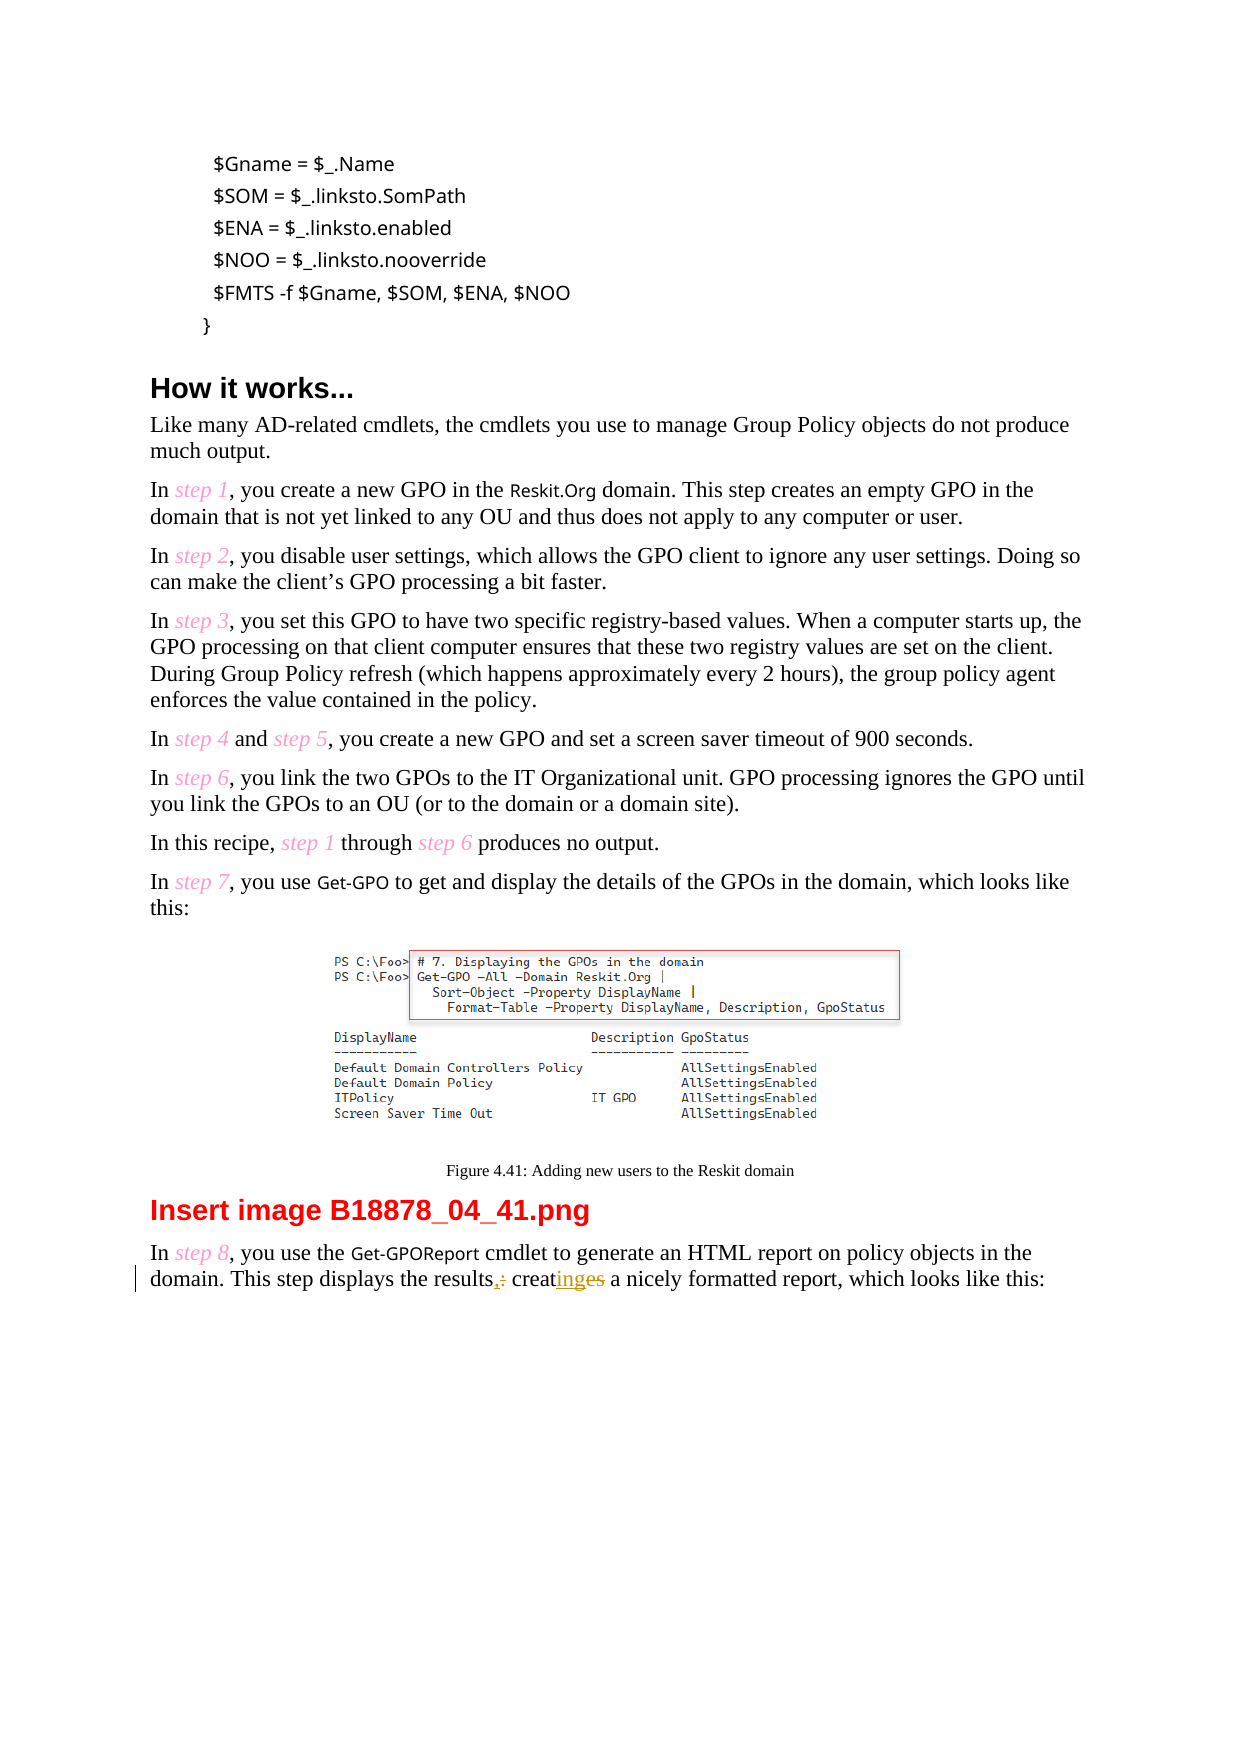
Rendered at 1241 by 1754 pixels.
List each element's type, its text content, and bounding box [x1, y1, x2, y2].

text } [187, 311, 1090, 338]
text Figure 4.41: Adding new users to the Reskit domain [150, 1161, 1090, 1180]
text In step 1, you create a new GPO in the Reskit.Org domain. This step creates an empty GPO in the domain that is not yet linked to any OU and thus does not apply to any computer or user. [150, 476, 1090, 529]
text Like many AD-related cmdlets, the cmdlets you use to manage Group Policy objects do not produce much output. [150, 411, 1090, 464]
text $SOM = $_.linksto.SomPath [187, 182, 1090, 209]
text In step 3, you set this GPO to have two specific registry-based values. When a computer starts up, the GPO processing on that client computer ensures that these two registry values are set on the client. During Group Policy refresh (which happens approximately every 2 hours), the group policy agent enforces the value contained in the policy. [150, 607, 1090, 712]
picture [323, 945, 918, 1136]
text In step 2, you disable user settings, which allows the GPO client to ignore any user settings. Doing so can make the client’s GPO processing a bit faster. [150, 542, 1090, 594]
text $NOO = $_.linksto.nooverride [187, 247, 1090, 273]
text Insert image B18878_04_41.png [150, 1193, 1090, 1226]
text In this recipe, step 1 through step 6 produces no output. [150, 829, 1090, 855]
text In step 8, you use the Get-GPOReport cmdlet to generate an HTML report on policy objects in the domain. This step displays the results creat a nicely formatted report, which looks like this: [150, 1239, 1090, 1292]
text In step 4 and step 5, you create a new GPO and set a screen saver timeout of 900 seconds. [150, 725, 1090, 751]
text In step 7, you use Get-GPO to get and display the details of the GPOs in the domain, which looks like this: [150, 868, 1090, 921]
text $FMTS -f $Gname, $SOM, $ENA, $NOO [187, 279, 1090, 306]
text $ENA = $_.linksto.enabled [187, 214, 1090, 241]
text In step 6, you link the two GPOs to the IT Organizational unit. GPO processing ignores the GPO until you link the GPOs to an OU (or to the domain or a domain site). [150, 764, 1090, 816]
subtitle How it works... [150, 371, 1090, 405]
text $Gname = $_.Name [187, 150, 1090, 177]
